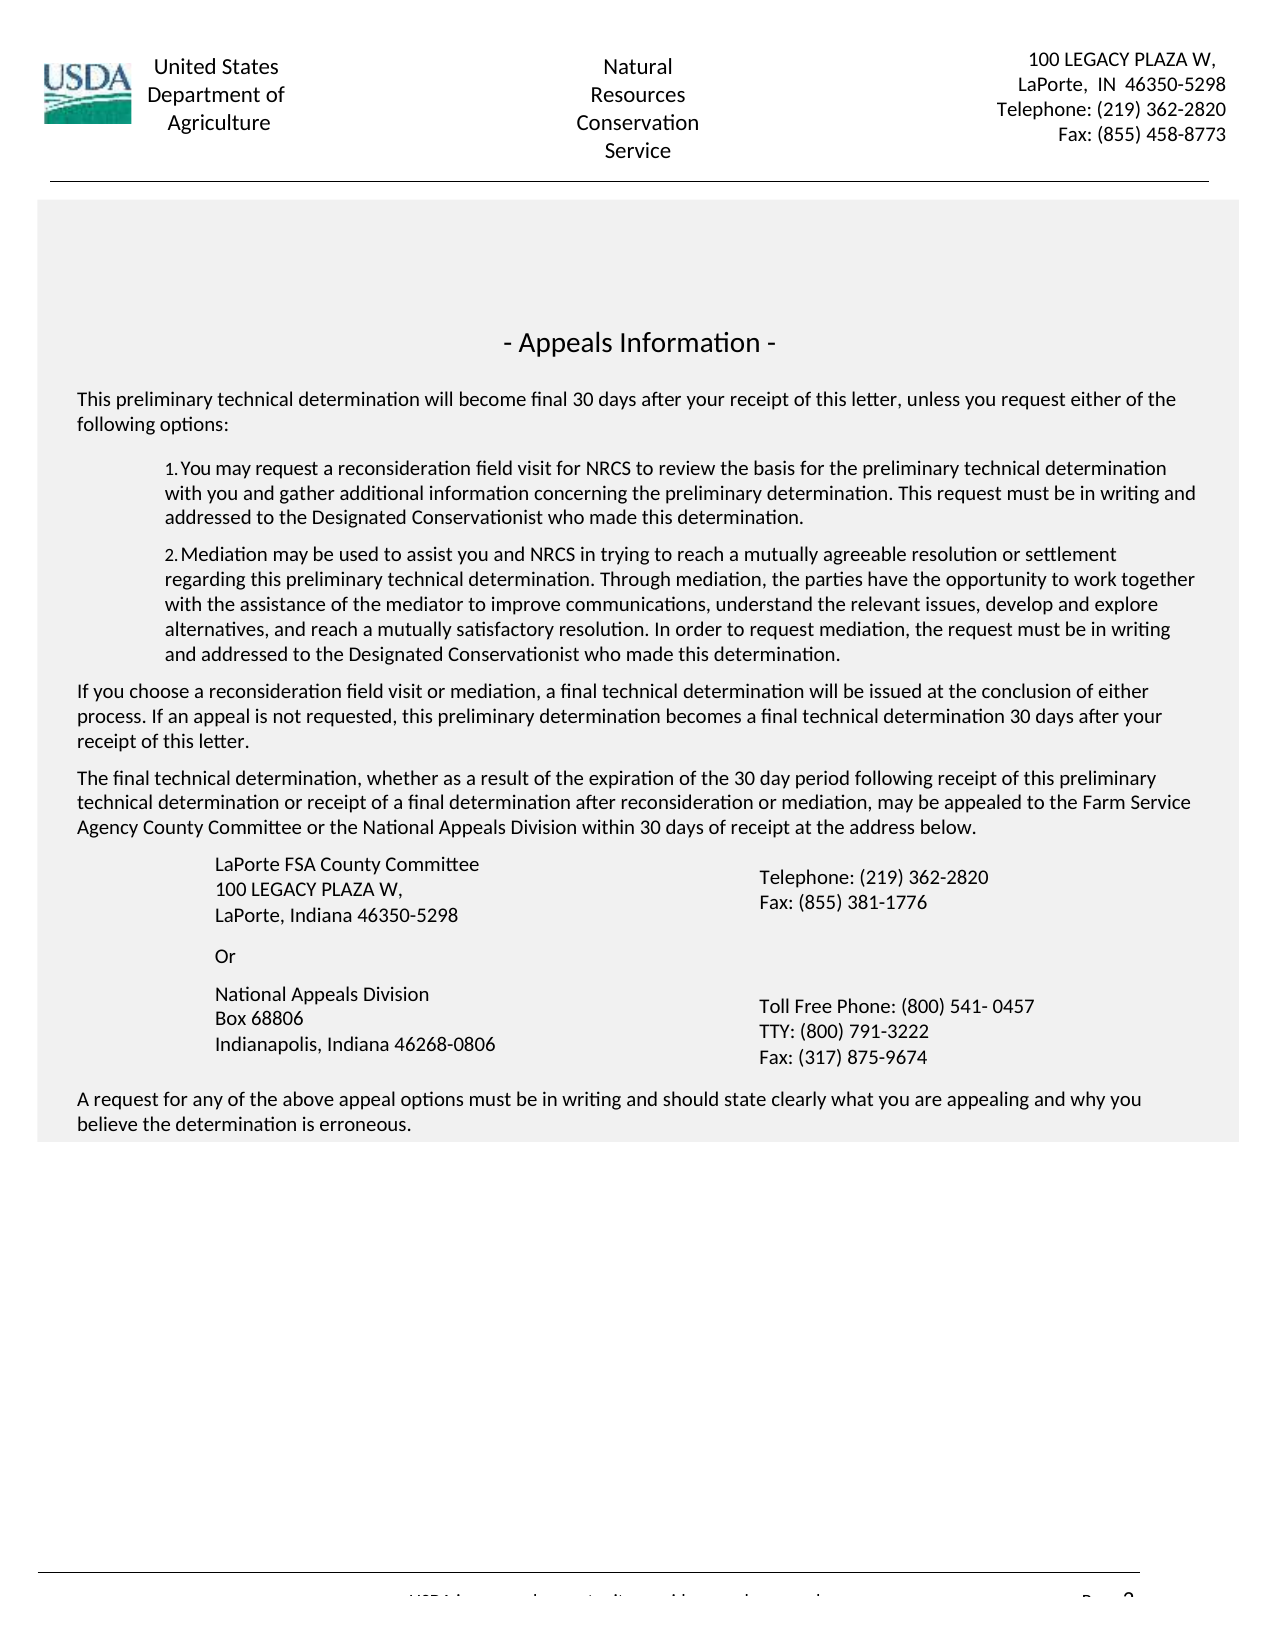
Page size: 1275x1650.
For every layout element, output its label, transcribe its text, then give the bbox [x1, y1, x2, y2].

text LaPorte FSA County Committee 100 LEGACY PLAZA W, [215, 852, 482, 902]
text Indianapolis, Indiana 46268-0806 [215, 1031, 500, 1056]
text Telephone: (219) 362-2820 [759, 864, 1219, 889]
list Mediation may be used to assist you and NRCS in trying to reach a mutually agreeable resolution or settlement [164, 542, 1219, 567]
text National Appeals Division [215, 984, 500, 1006]
list You may request a reconsideration field visit for NRCS to review the basis for the preliminary technical determination [164, 455, 1219, 480]
text This preliminary technical determination will become final 30 days after your receipt of this letter, unless you request either of the following options: [77, 387, 1181, 437]
text regarding this preliminary technical determination. Through mediation, the parties have the opportunity to work together with the assistance of the mediator to improve communications, understand the relevant issues, develop and explore alternatives, and reach a mutually satisfactory resolution. In order to request mediation, the request must be in writing and addressed to the Designated Conservationist who made this determination. [164, 567, 1203, 667]
text The final technical determination, whether as a result of the expiration of the 30 day period following receipt of this preliminary technical determination or receipt of a final determination after reconsideration or mediation, may be appealed to the Farm Service Agency County Committee or the National Appeals Division within 30 days of receipt at the address below. [77, 765, 1195, 840]
text Toll Free Phone: (800) 541- 0457 [759, 993, 1219, 1019]
text Box 68806 [215, 1006, 500, 1031]
text with you and gather additional information concerning the preliminary determination. This request must be in writing and addressed to the Designated Conservationist who made this determination. [164, 480, 1219, 530]
text Fax: (317) 875-9674 [759, 1044, 1219, 1069]
text A request for any of the above appeal options must be in writing and should state clearly what you are appealing and why you believe the determination is erroneous. [77, 1087, 1152, 1137]
text TTY: (800) 791-3222 [759, 1019, 1219, 1044]
picture [43, 63, 132, 124]
text - Appeals Information - [501, 324, 778, 360]
text LaPorte, Indiana 46350-5298 Or [214, 902, 460, 969]
text Fax: (855) 381-1776 [759, 889, 1219, 914]
text If you choose a reconsideration field visit or mediation, a final technical determination will be issued at the conclusion of either process. If an appeal is not requested, this preliminary determination becomes a final technical determination 30 days after your receipt of this letter. [77, 678, 1179, 753]
